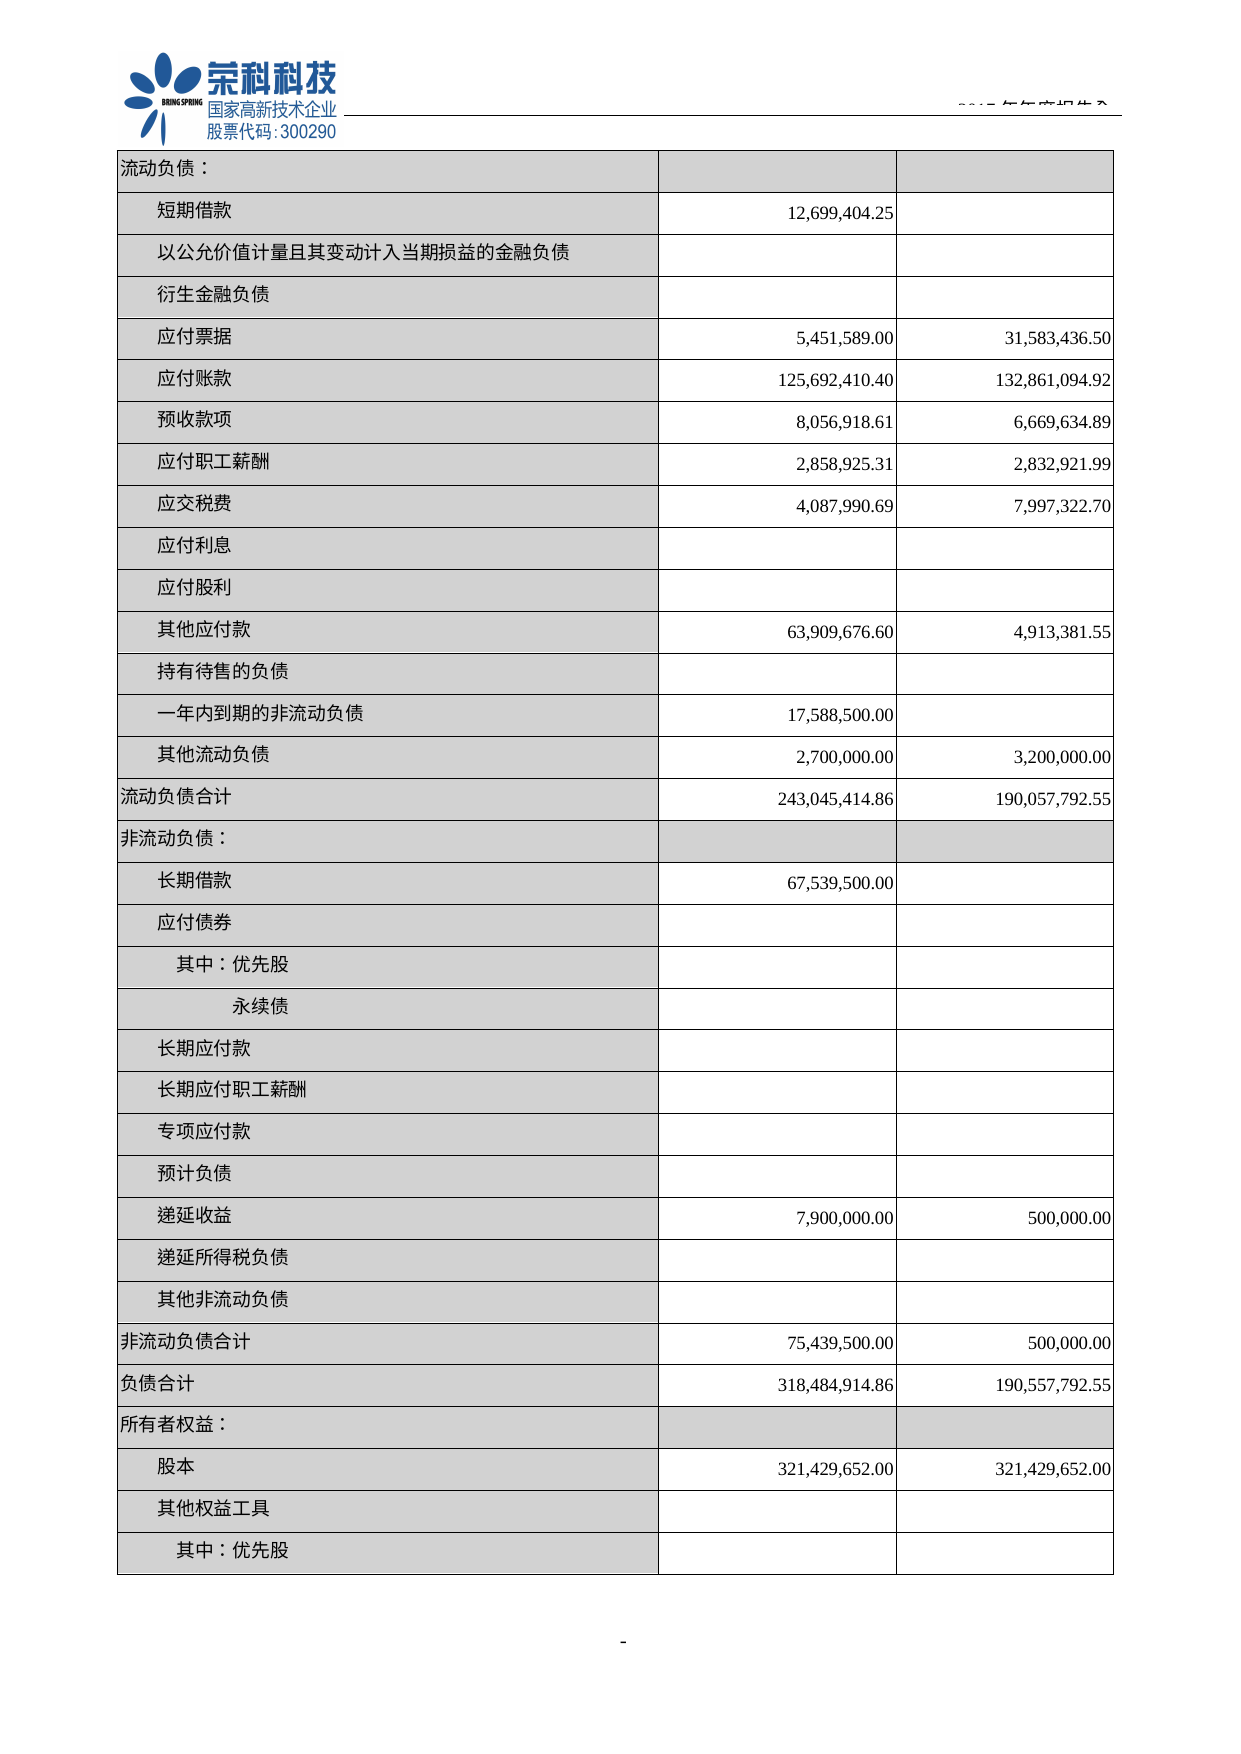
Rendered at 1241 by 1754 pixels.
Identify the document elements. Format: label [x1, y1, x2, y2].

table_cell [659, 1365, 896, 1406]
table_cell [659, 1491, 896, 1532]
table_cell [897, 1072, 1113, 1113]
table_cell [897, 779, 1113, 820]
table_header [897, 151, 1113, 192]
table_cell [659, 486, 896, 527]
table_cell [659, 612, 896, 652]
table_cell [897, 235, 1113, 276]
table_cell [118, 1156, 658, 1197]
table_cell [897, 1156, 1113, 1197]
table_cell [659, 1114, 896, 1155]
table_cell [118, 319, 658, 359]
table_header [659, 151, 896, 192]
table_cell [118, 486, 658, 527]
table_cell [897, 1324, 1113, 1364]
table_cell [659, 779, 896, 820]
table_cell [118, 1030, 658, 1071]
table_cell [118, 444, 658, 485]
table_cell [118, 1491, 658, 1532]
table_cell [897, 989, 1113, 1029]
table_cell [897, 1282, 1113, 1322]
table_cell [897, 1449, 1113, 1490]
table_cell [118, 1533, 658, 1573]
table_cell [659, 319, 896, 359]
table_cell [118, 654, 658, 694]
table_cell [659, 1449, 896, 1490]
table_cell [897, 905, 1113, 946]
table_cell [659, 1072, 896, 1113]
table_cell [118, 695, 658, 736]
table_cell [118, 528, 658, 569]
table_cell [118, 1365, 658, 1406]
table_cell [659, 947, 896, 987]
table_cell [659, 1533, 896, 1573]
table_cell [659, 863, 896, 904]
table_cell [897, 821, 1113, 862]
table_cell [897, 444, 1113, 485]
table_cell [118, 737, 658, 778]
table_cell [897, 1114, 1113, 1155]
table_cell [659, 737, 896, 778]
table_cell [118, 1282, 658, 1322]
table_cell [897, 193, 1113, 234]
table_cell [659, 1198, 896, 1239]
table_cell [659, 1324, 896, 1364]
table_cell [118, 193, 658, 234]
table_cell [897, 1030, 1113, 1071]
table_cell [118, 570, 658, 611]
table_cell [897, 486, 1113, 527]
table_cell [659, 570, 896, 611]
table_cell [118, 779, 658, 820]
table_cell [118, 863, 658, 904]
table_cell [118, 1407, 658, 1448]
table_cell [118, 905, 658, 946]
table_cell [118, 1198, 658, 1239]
picture [118, 51, 344, 147]
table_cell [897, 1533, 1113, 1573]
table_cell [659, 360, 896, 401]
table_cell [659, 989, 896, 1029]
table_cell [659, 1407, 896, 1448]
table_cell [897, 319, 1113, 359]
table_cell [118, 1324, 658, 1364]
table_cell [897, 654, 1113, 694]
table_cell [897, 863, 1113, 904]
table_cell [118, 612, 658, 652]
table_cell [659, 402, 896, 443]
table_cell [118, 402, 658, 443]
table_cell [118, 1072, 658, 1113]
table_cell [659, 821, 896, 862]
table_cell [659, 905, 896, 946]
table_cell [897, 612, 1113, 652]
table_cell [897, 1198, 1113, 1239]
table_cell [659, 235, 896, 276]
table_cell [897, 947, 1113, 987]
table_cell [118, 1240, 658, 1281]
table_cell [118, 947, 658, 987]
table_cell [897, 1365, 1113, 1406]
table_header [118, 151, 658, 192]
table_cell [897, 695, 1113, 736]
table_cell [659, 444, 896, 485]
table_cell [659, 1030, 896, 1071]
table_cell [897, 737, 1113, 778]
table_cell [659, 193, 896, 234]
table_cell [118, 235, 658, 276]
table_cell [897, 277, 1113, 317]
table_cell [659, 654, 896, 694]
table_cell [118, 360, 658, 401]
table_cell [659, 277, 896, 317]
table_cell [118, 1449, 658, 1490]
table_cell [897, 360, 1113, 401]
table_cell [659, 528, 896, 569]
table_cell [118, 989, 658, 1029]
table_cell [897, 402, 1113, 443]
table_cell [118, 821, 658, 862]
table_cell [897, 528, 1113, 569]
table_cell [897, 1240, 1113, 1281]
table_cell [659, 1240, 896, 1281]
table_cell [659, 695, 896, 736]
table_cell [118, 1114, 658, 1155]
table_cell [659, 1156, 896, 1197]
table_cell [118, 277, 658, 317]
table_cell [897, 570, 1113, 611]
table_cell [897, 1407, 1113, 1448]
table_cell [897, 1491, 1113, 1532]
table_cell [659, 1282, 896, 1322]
